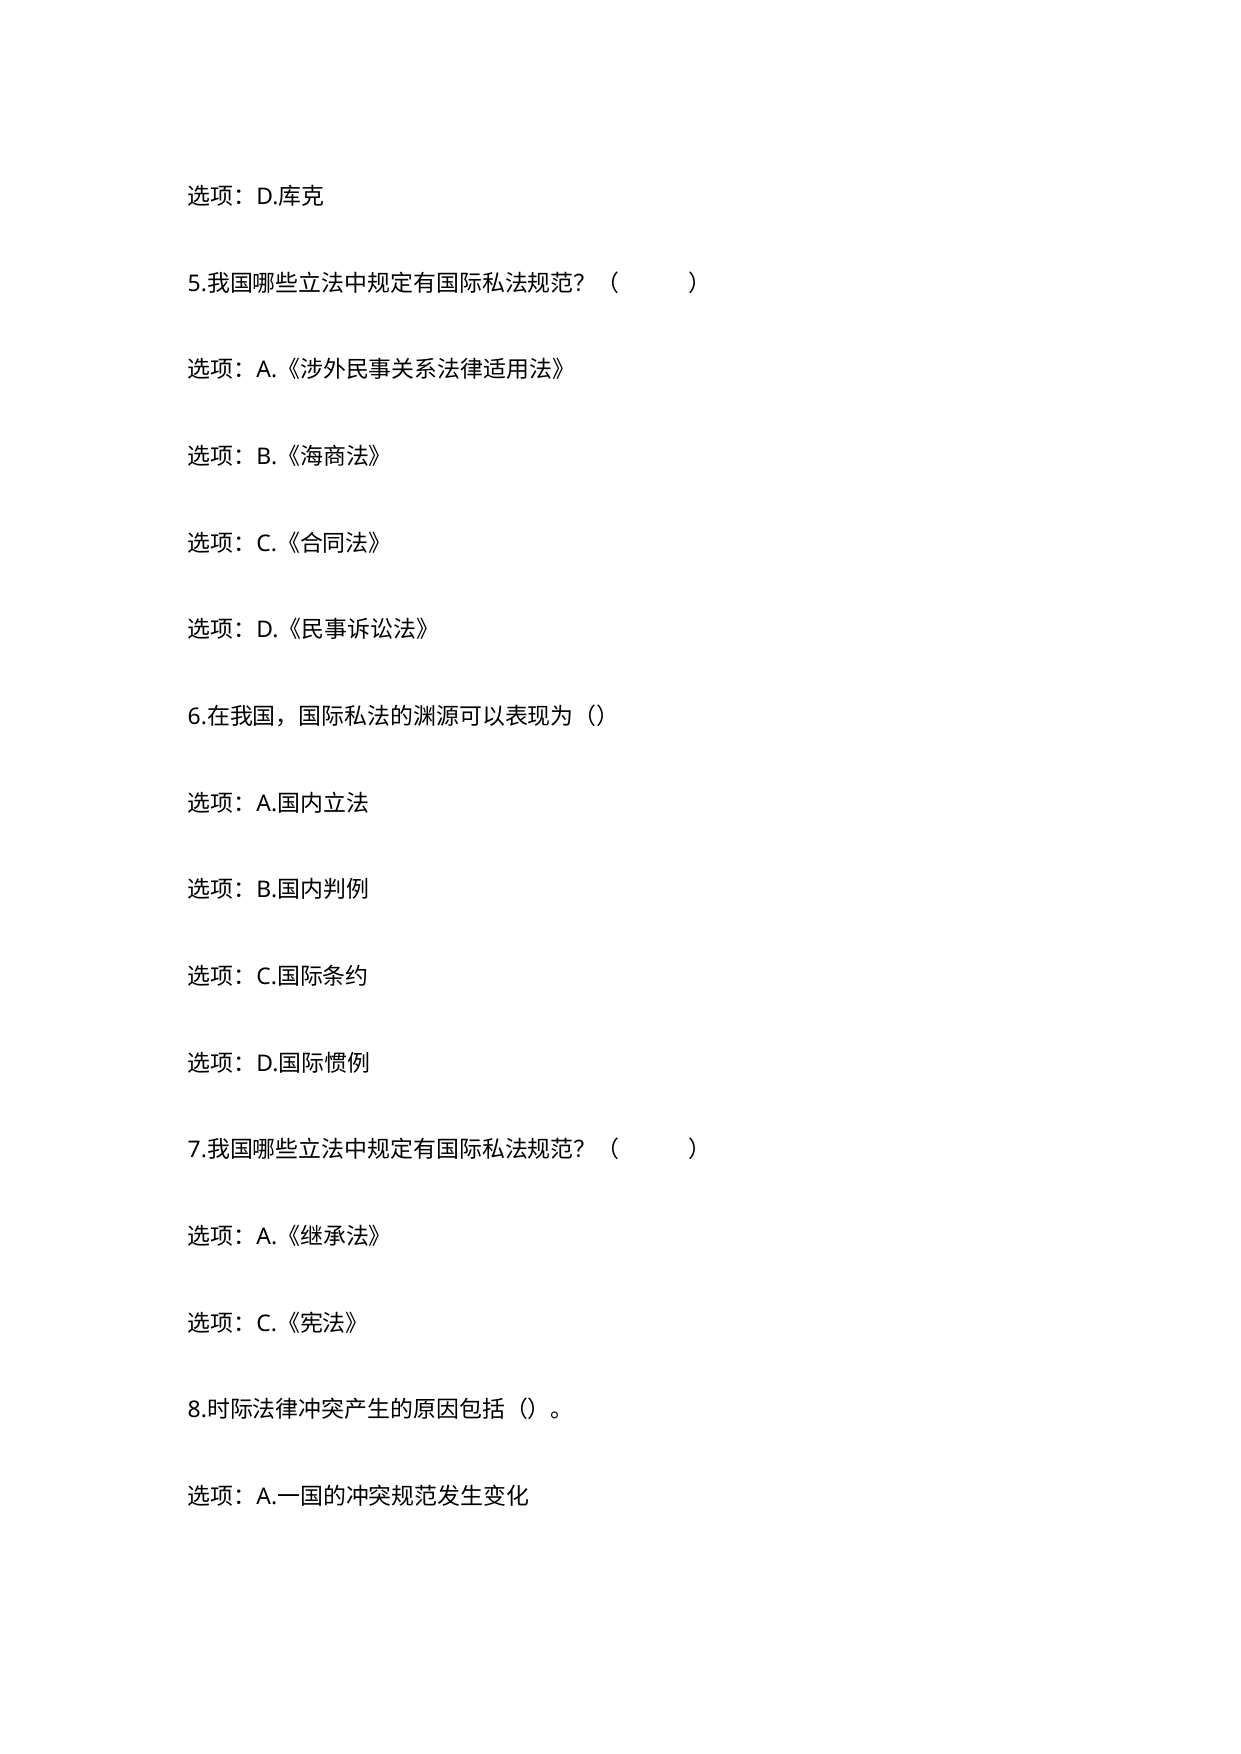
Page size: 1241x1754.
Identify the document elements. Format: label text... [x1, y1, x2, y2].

text 选项：C.《合同法》 [187, 509, 1053, 574]
text 6.在我国，国际私法的渊源可以表现为（） [187, 682, 1053, 747]
text 选项：A.一国的冲突规范发生变化 [187, 1462, 1053, 1527]
text 5.我国哪些立法中规定有国际私法规范？（ ） [187, 249, 1053, 314]
text 7.我国哪些立法中规定有国际私法规范？（ ） [187, 1115, 1053, 1180]
text 8.时际法律冲突产生的原因包括（）。 [187, 1375, 1053, 1440]
text 选项：B.国内判例 [187, 855, 1053, 920]
text 选项：D.国际惯例 [187, 1029, 1053, 1094]
text 选项：A.国内立法 [187, 769, 1053, 834]
text 选项：A.《涉外民事关系法律适用法》 [187, 335, 1053, 400]
text 选项：C.国际条约 [187, 942, 1053, 1007]
text 选项：D.库克 [187, 162, 1053, 227]
text 选项：C.《宪法》 [187, 1289, 1053, 1354]
text 选项：D.《民事诉讼法》 [187, 595, 1053, 660]
text 选项：B.《海商法》 [187, 422, 1053, 487]
text 选项：A.《继承法》 [187, 1202, 1053, 1267]
